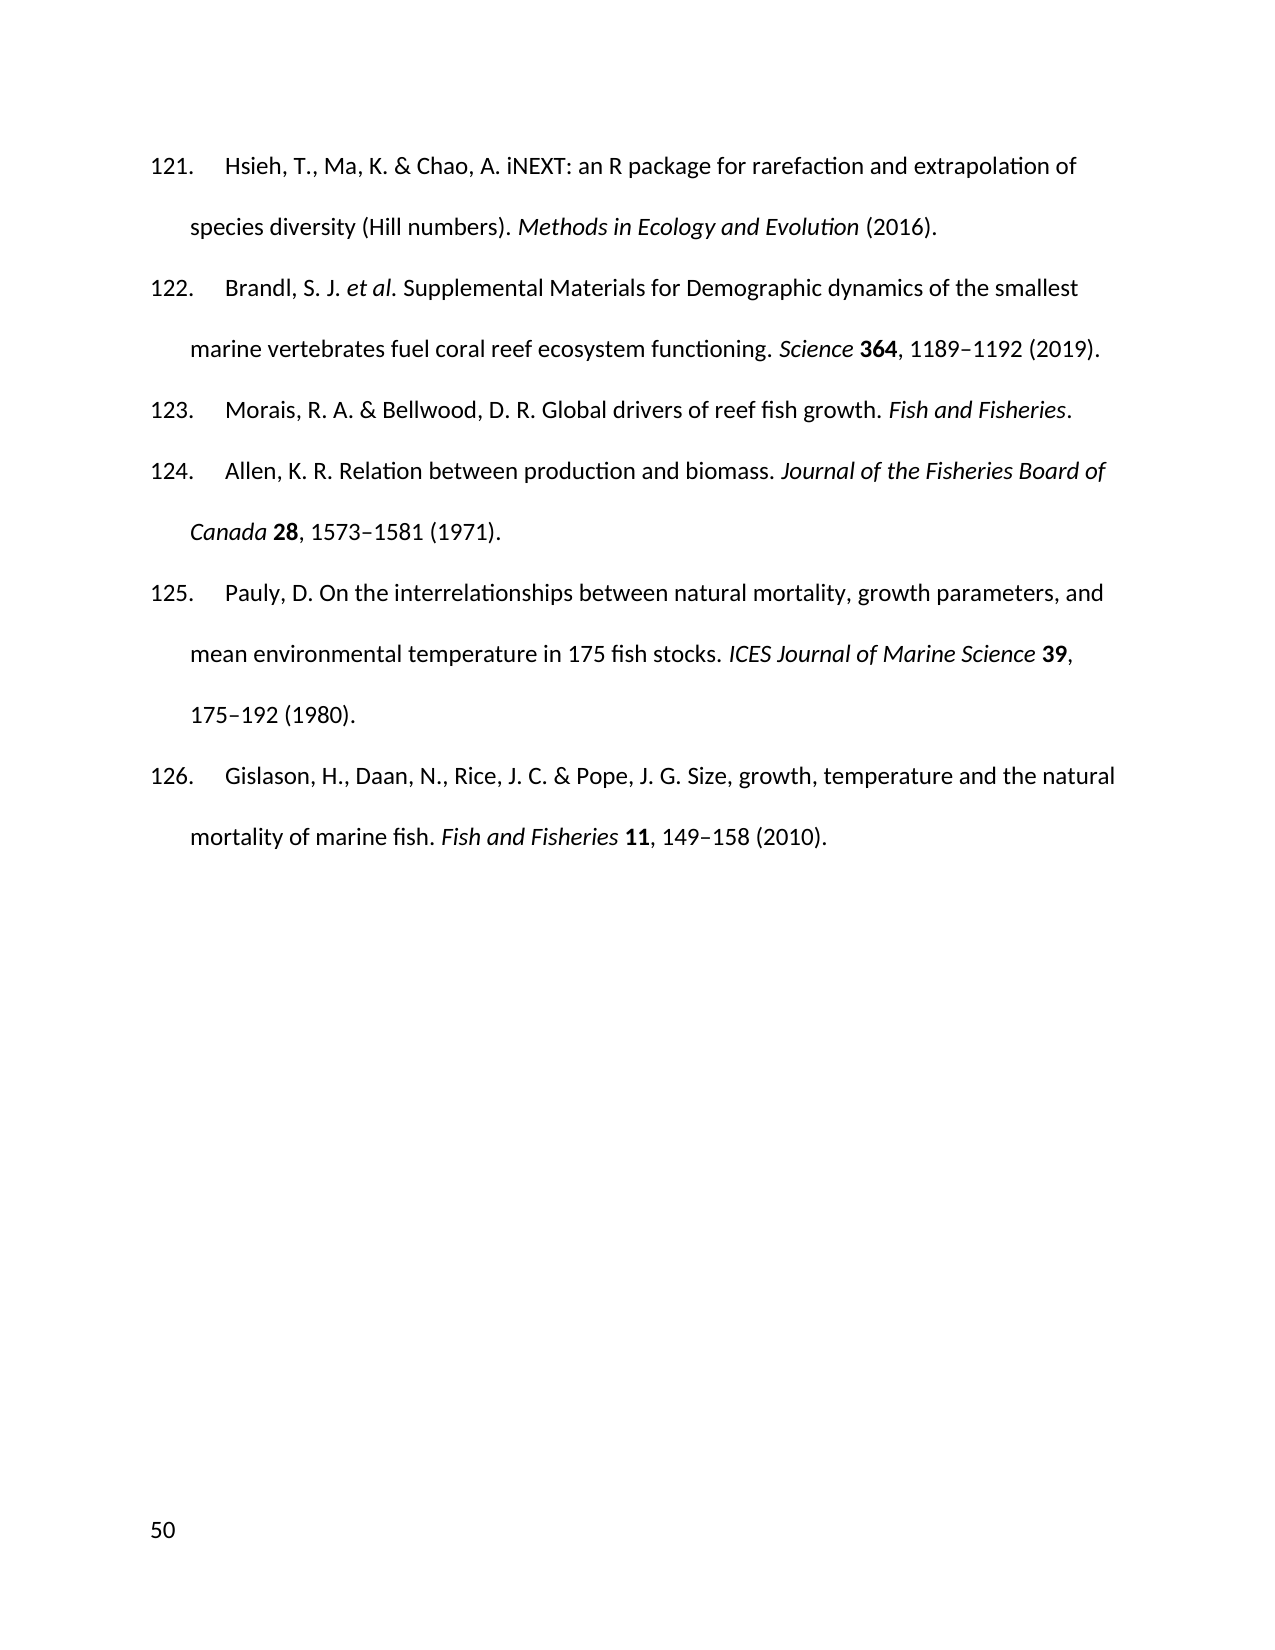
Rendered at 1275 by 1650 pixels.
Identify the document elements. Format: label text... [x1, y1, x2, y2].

text 125. Pauly, D. On the interrelationships between natural mortality, growth parameters, and mean environmental temperature in 175 fish stocks. ICES Journal of Marine Science 39, 175–192 (1980). [150, 577, 1125, 730]
text 123. Morais, R. A. & Bellwood, D. R. Global drivers of reef fish growth. Fish and Fisheries. [150, 394, 1125, 425]
text 124. Allen, K. R. Relation between production and biomass. Journal of the Fisheries Board of Canada 28, 1573–1581 (1971). [150, 455, 1125, 547]
text 121. Hsieh, T., Ma, K. & Chao, A. iNEXT: an R package for rarefaction and extrapolation of species diversity (Hill numbers). Methods in Ecology and Evolution (2016). [150, 150, 1125, 242]
text 122. Brandl, S. J. et al. Supplemental Materials for Demographic dynamics of the smallest marine vertebrates fuel coral reef ecosystem functioning. Science 364, 1189–1192 (2019). [150, 272, 1125, 364]
text 126. Gislason, H., Daan, N., Rice, J. C. & Pope, J. G. Size, growth, temperature and the natural mortality of marine fish. Fish and Fisheries 11, 149–158 (2010). [150, 760, 1125, 852]
